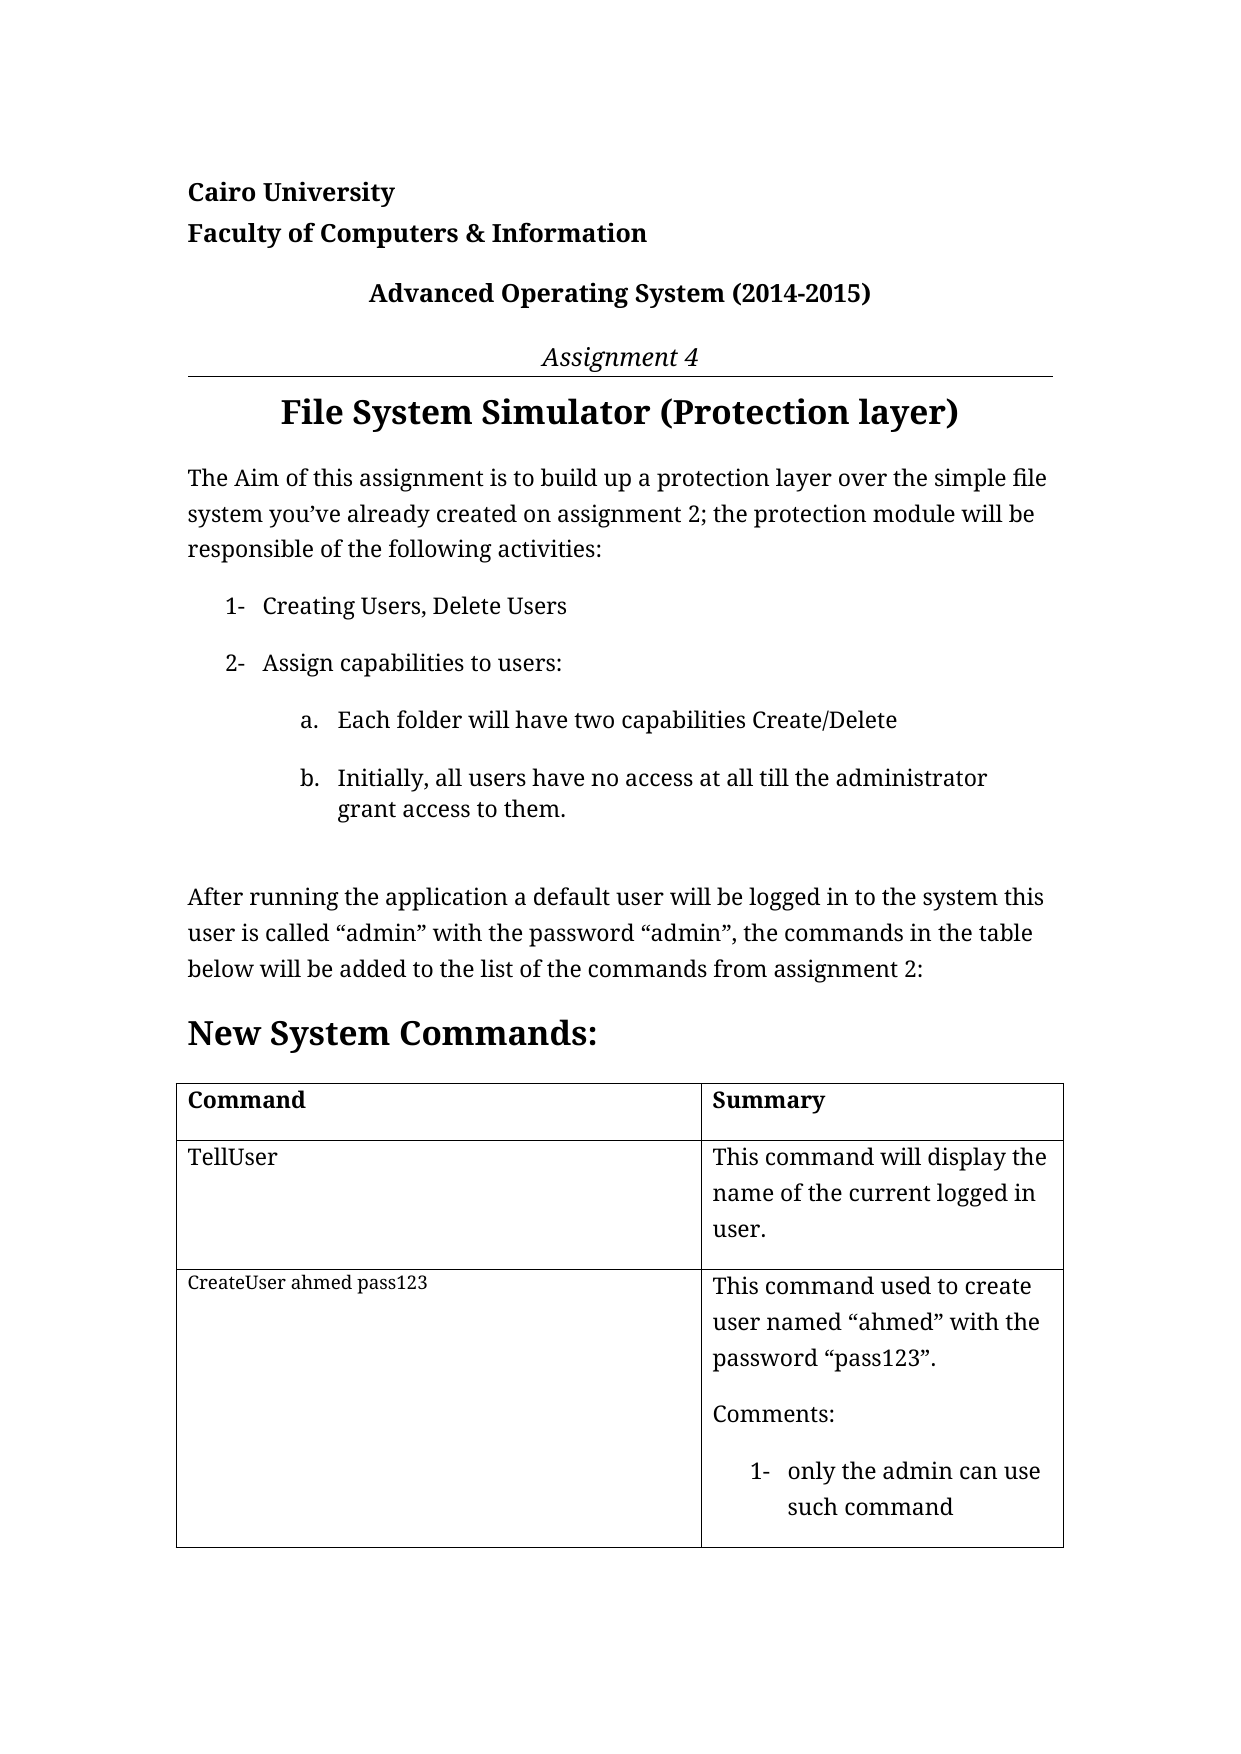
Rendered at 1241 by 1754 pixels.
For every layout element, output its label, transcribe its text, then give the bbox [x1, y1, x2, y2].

text New System Commands: [187, 1010, 1053, 1055]
table_header Summary [702, 1084, 1063, 1140]
table_cell This command will display the name of the current logged in user. [702, 1141, 1063, 1269]
table_header Command [177, 1084, 701, 1140]
text The Aim of this assignment is to build up a protection layer over the simple file system you’ve already created on assignment 2; the protection module will be responsible of the following activities: [187, 462, 1053, 565]
subtitle Assignment 4 [187, 339, 1053, 377]
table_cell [702, 1270, 1063, 1547]
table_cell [177, 1270, 701, 1547]
text After running the application a default user will be logged in to the system this user is called “admin” with the password “admin”, the commands in the table below will be added to the list of the commands from assignment 2: [187, 881, 1053, 984]
text Faculty of Computers & Information [187, 215, 1053, 249]
list Each folder will have two capabilities Create/Delete [300, 704, 1053, 735]
table_cell TellUser [177, 1141, 701, 1269]
list Initially, all users have no access at all till the administrator grant access to them. [300, 762, 1053, 824]
list Assign capabilities to users: [225, 647, 1053, 678]
list Creating Users, Delete Users [225, 590, 1053, 621]
text File System Simulator (Protection layer) [187, 388, 1053, 434]
text Advanced Operating System (2014-2015) [187, 275, 1053, 309]
subtitle Cairo University [187, 175, 1053, 209]
